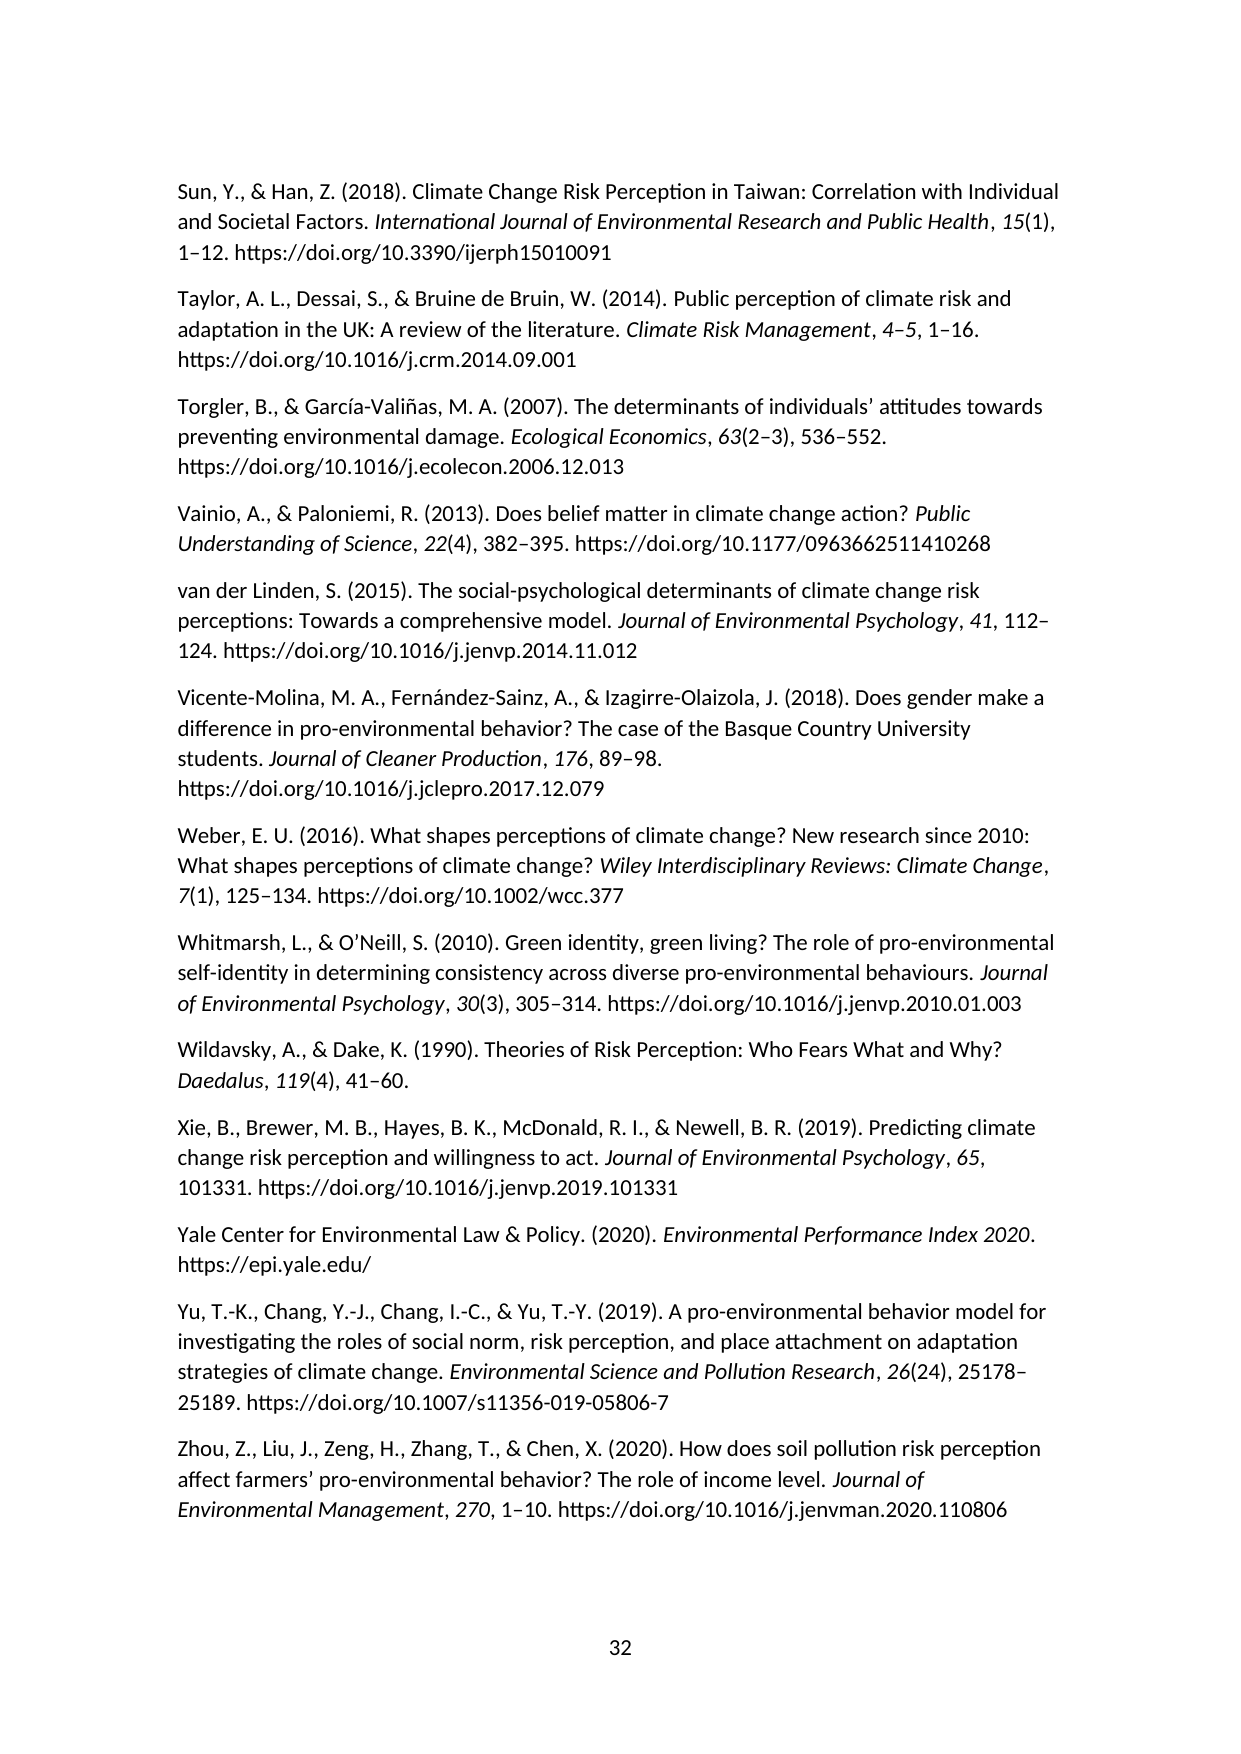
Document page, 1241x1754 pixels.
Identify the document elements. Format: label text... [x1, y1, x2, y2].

text Xie, B., Brewer, M. B., Hayes, B. K., McDonald, R. I., & Newell, B. R. (2019). Predicting climate change risk perception and willingness to act. Journal of Environmental Psychology, 65, 101331. https://doi.org/10.1016/j.jenvp.2019.101331 [177, 1113, 1063, 1201]
text Yu, T.-K., Chang, Y.-J., Chang, I.-C., & Yu, T.-Y. (2019). A pro-environmental behavior model for investigating the roles of social norm, risk perception, and place attachment on adaptation strategies of climate change. Environmental Science and Pollution Research, 26(24), 25178–25189. https://doi.org/10.1007/s11356-019-05806-7 [177, 1297, 1063, 1416]
text Zhou, Z., Liu, J., Zeng, H., Zhang, T., & Chen, X. (2020). How does soil pollution risk perception affect farmers’ pro-environmental behavior? The role of income level. Journal of Environmental Management, 270, 1–10. https://doi.org/10.1016/j.jenvman.2020.110806 [177, 1434, 1063, 1523]
text Vainio, A., & Paloniemi, R. (2013). Does belief matter in climate change action? Public Understanding of Science, 22(4), 382–395. https://doi.org/10.1177/0963662511410268 [177, 499, 1063, 557]
text Vicente-Molina, M. A., Fernández-Sainz, A., & Izagirre-Olaizola, J. (2018). Does gender make a difference in pro-environmental behavior? The case of the Basque Country University students. Journal of Cleaner Production, 176, 89–98. https://doi.org/10.1016/j.jclepro.2017.12.079 [177, 683, 1063, 802]
text Whitmarsh, L., & O’Neill, S. (2010). Green identity, green living? The role of pro-environmental self-identity in determining consistency across diverse pro-environmental behaviours. Journal of Environmental Psychology, 30(3), 305–314. https://doi.org/10.1016/j.jenvp.2010.01.003 [177, 928, 1063, 1017]
text Wildavsky, A., & Dake, K. (1990). Theories of Risk Perception: Who Fears What and Why? Daedalus, 119(4), 41–60. [177, 1036, 1063, 1094]
text Weber, E. U. (2016). What shapes perceptions of climate change? New research since 2010: What shapes perceptions of climate change? Wiley Interdisciplinary Reviews: Climate Change, 7(1), 125–134. https://doi.org/10.1002/wcc.377 [177, 821, 1063, 909]
text van der Linden, S. (2015). The social-psychological determinants of climate change risk perceptions: Towards a comprehensive model. Journal of Environmental Psychology, 41, 112–124. https://doi.org/10.1016/j.jenvp.2014.11.012 [177, 576, 1063, 664]
text Torgler, B., & García-Valiñas, M. A. (2007). The determinants of individuals’ attitudes towards preventing environmental damage. Ecological Economics, 63(2–3), 536–552. https://doi.org/10.1016/j.ecolecon.2006.12.013 [177, 392, 1063, 480]
text Yale Center for Environmental Law & Policy. (2020). Environmental Performance Index 2020. https://epi.yale.edu/ [177, 1220, 1063, 1278]
